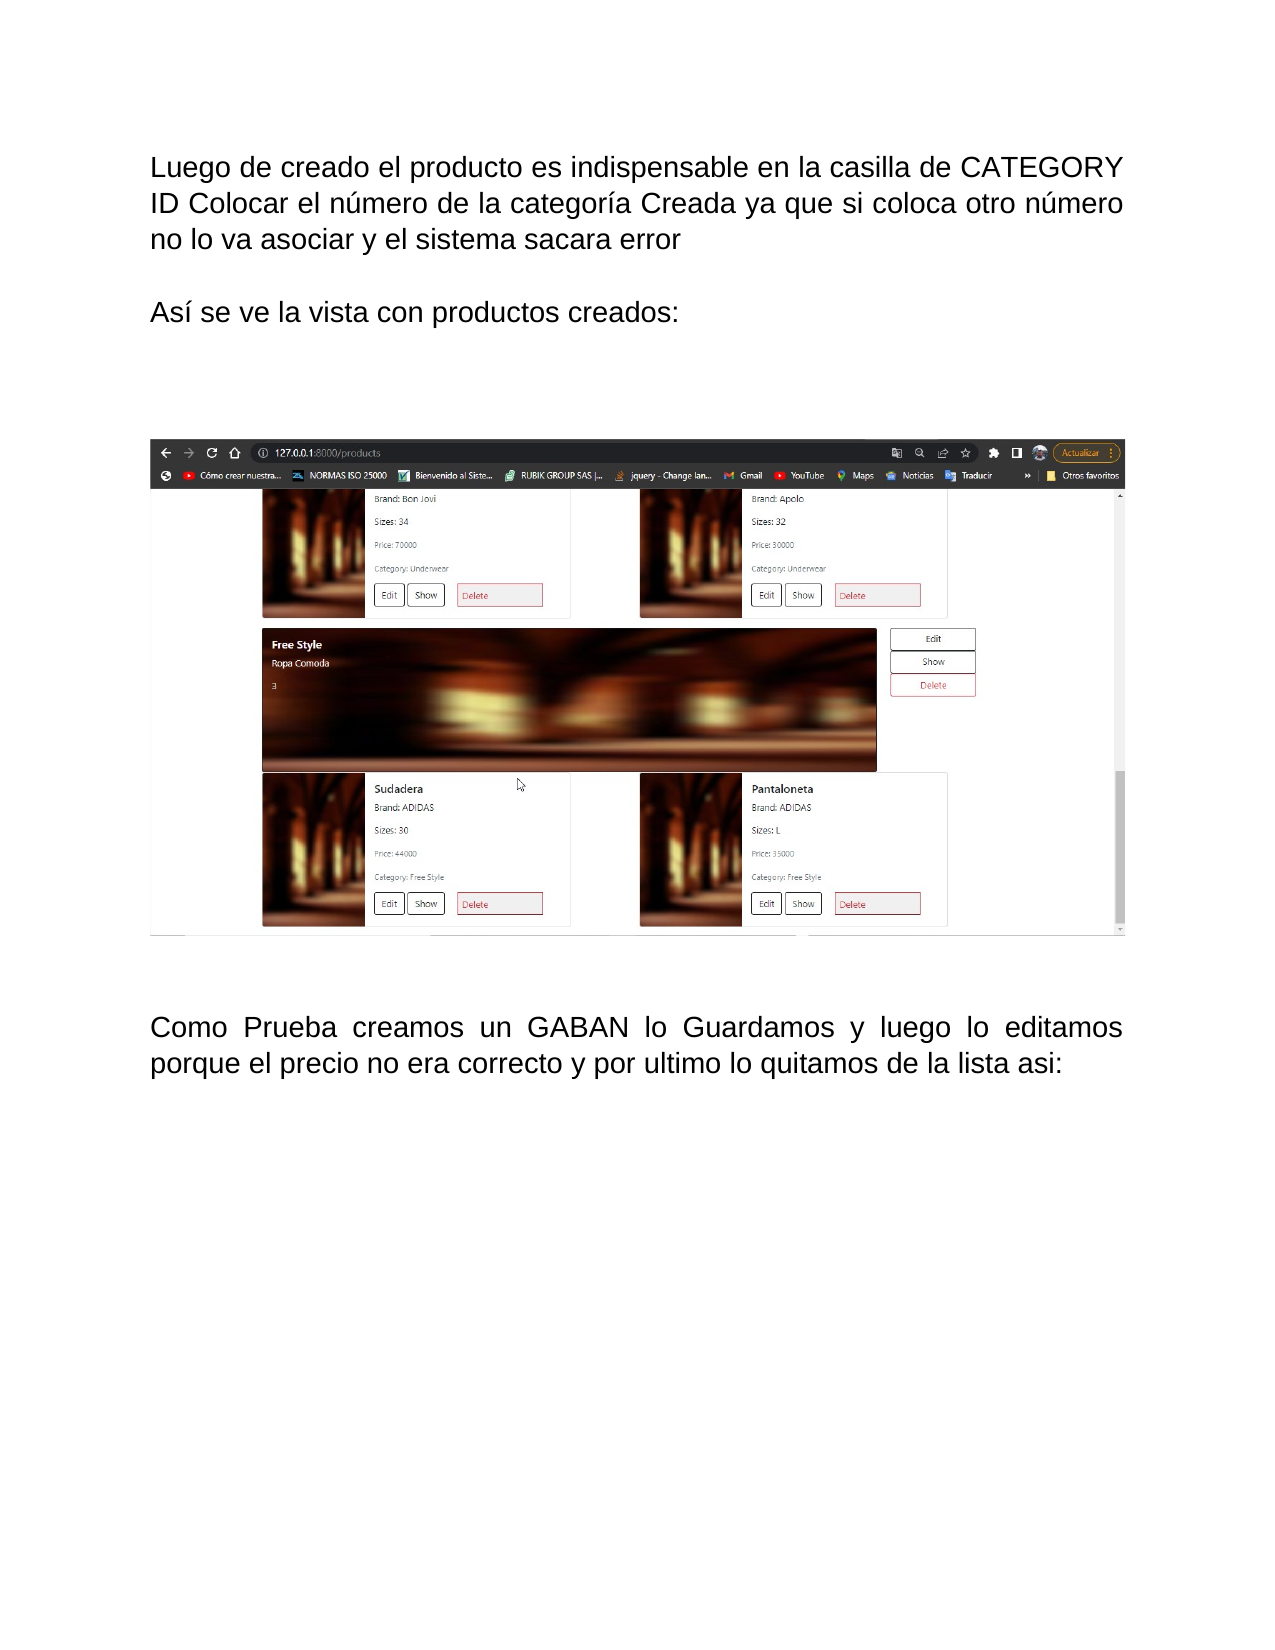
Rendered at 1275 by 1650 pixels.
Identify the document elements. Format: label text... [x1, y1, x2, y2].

picture [150, 439, 1125, 936]
list Luego de creado el producto es indispensable en la casilla de CATEGORY ID Colocar el número de la categoría Creada ya que si coloca otro número no lo va asociar y el sistema sacara error [150, 150, 1125, 256]
list Como Prueba creamos un GABAN lo Guardamos y luego lo editamos porque el precio no era correcto y por ultimo lo quitamos de la lista asi: [150, 1010, 1125, 1080]
list Así se ve la vista con productos creados: [150, 294, 1125, 328]
